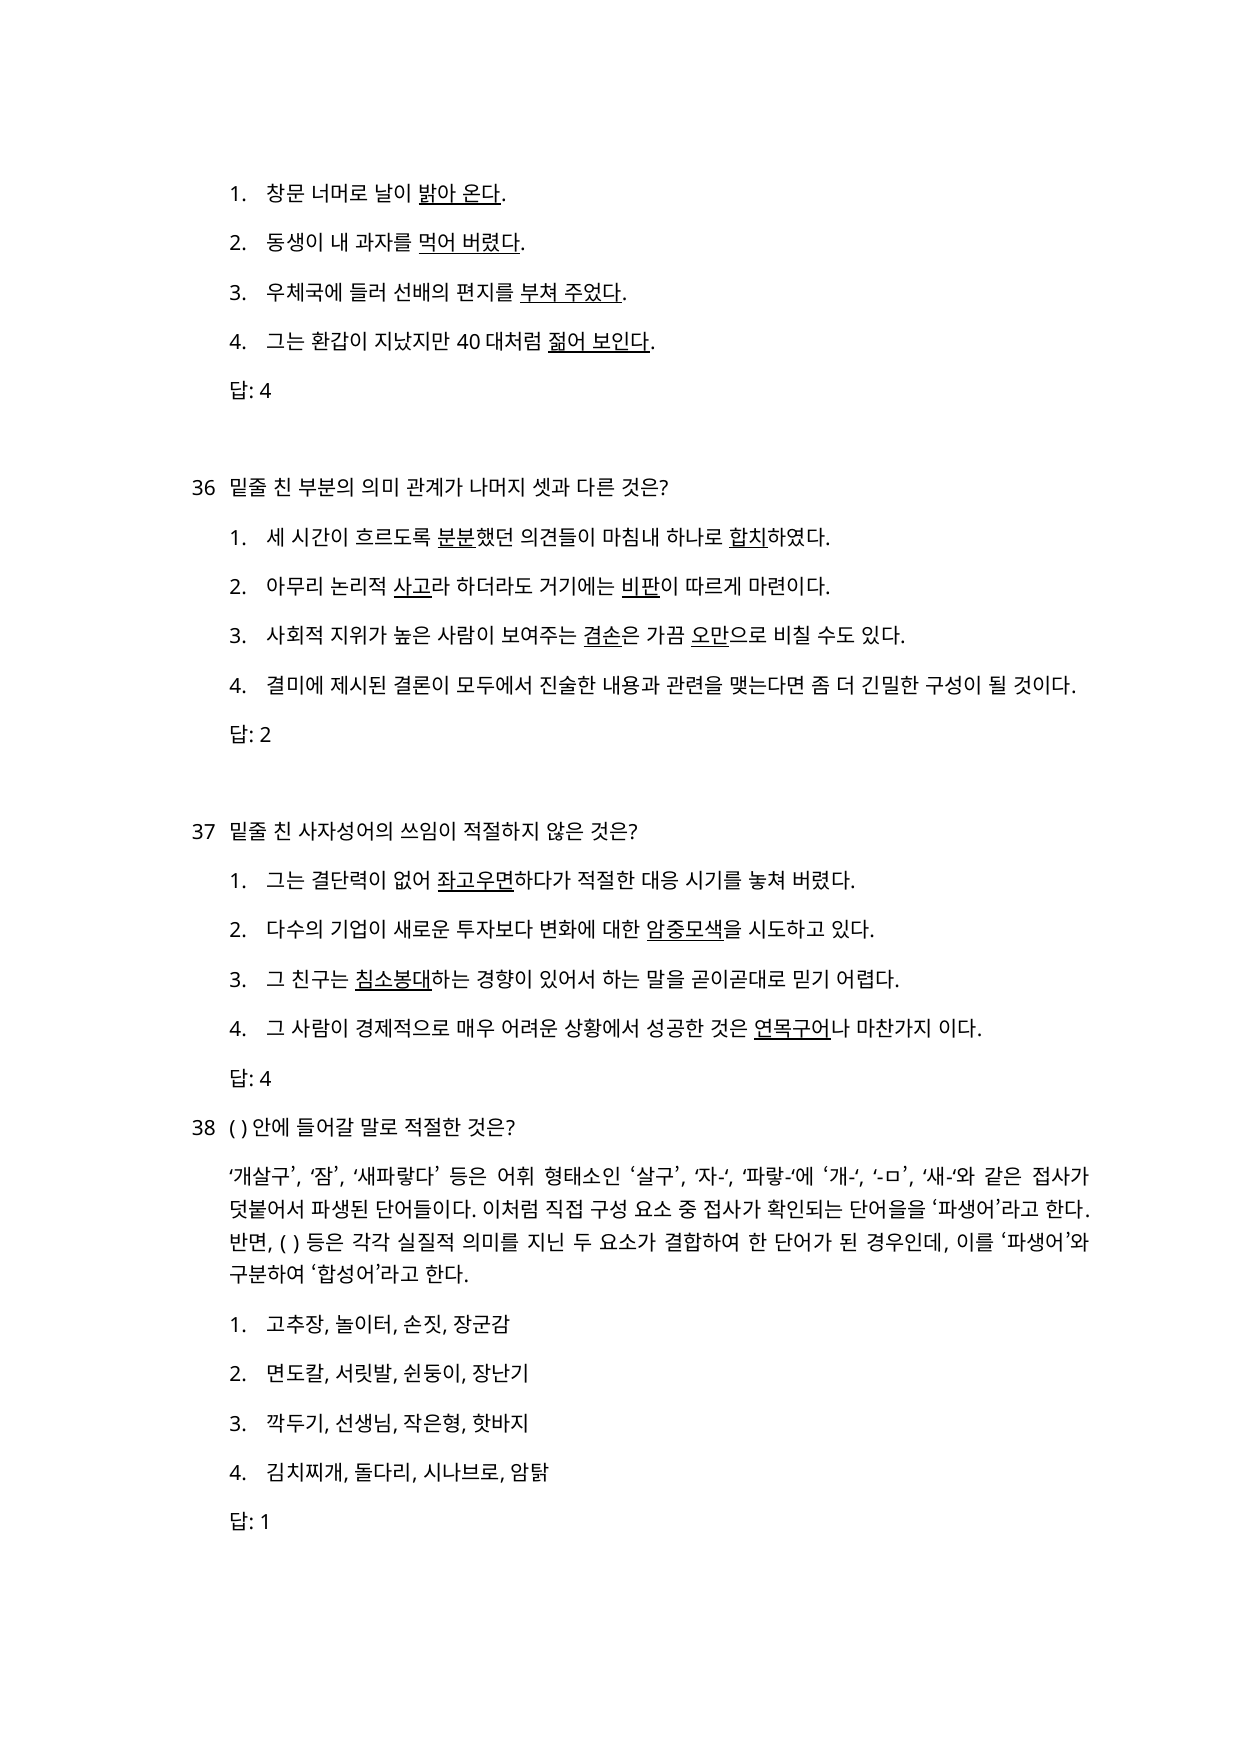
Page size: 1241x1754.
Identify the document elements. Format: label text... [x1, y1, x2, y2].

text 답: 1 [229, 1506, 1090, 1536]
list 세 시간이 흐르도록 분분했던 의견들이 마침내 하나로 합치하였다. [229, 521, 1090, 551]
list ( ) 안에 들어갈 말로 적절한 것은? [192, 1111, 1090, 1141]
list 결미에 제시된 결론이 모두에서 진술한 내용과 관련을 맺는다면 좀 더 긴밀한 구성이 될 것이다. [229, 669, 1090, 699]
list 깍두기, 선생님, 작은형, 핫바지 [229, 1407, 1090, 1437]
list 그는 결단력이 없어 좌고우면하다가 적절한 대응 시기를 놓쳐 버렸다. [229, 864, 1090, 894]
list 아무리 논리적 사고라 하더라도 거기에는 비판이 따르게 마련이다. [229, 570, 1090, 600]
list 동생이 내 과자를 먹어 버렸다. [229, 227, 1090, 257]
list 면도칼, 서릿발, 쉰둥이, 장난기 [229, 1357, 1090, 1388]
list 우체국에 들러 선배의 편지를 부쳐 주었다. [229, 276, 1090, 306]
list 그는 환갑이 지났지만 40대처럼 젊어 보인다. [229, 325, 1090, 356]
text 답: 4 [229, 375, 1090, 405]
list 그 친구는 침소봉대하는 경향이 있어서 하는 말을 곧이곧대로 믿기 어렵다. [229, 963, 1090, 993]
list 다수의 기업이 새로운 투자보다 변화에 대한 암중모색을 시도하고 있다. [229, 914, 1090, 944]
list 고추장, 놀이터, 손짓, 장군감 [229, 1308, 1090, 1338]
list 사회적 지위가 높은 사람이 보여주는 겸손은 가끔 오만으로 비칠 수도 있다. [229, 619, 1090, 650]
list 그 사람이 경제적으로 매우 어려운 상황에서 성공한 것은 연목구어나 마찬가지 이다. [229, 1012, 1090, 1043]
text 답: 2 [229, 718, 1090, 748]
list 김치찌개, 돌다리, 시나브로, 암탉 [229, 1456, 1090, 1486]
list 창문 너머로 날이 밝아 온다. [229, 177, 1090, 207]
list ‘개살구’, ‘잠’, ‘새파랗다’ 등은 어휘 형태소인 ‘살구’, ‘자-‘, ‘파랗-‘에 ‘개-‘, ‘-ㅁ’, ‘새-‘와 같은 접사가 덧붙어서 파생된 단어들이다. 이처럼 직접 구성 요소 중 접사가 확인되는 단어을을 ‘파생어’라고 한다. 반면, ( ) 등은 각각 실질적 의미를 지닌 두 요소가 결합하여 한 단어가 된 경우인데, 이를 ‘파생어’와 구분하여 ‘합성어’라고 한다. [229, 1161, 1090, 1289]
text 답: 4 [229, 1062, 1090, 1092]
list 밑줄 친 사자성어의 쓰임이 적절하지 않은 것은? [192, 815, 1090, 845]
list 밑줄 친 부분의 의미 관계가 나머지 셋과 다른 것은? [192, 471, 1090, 502]
